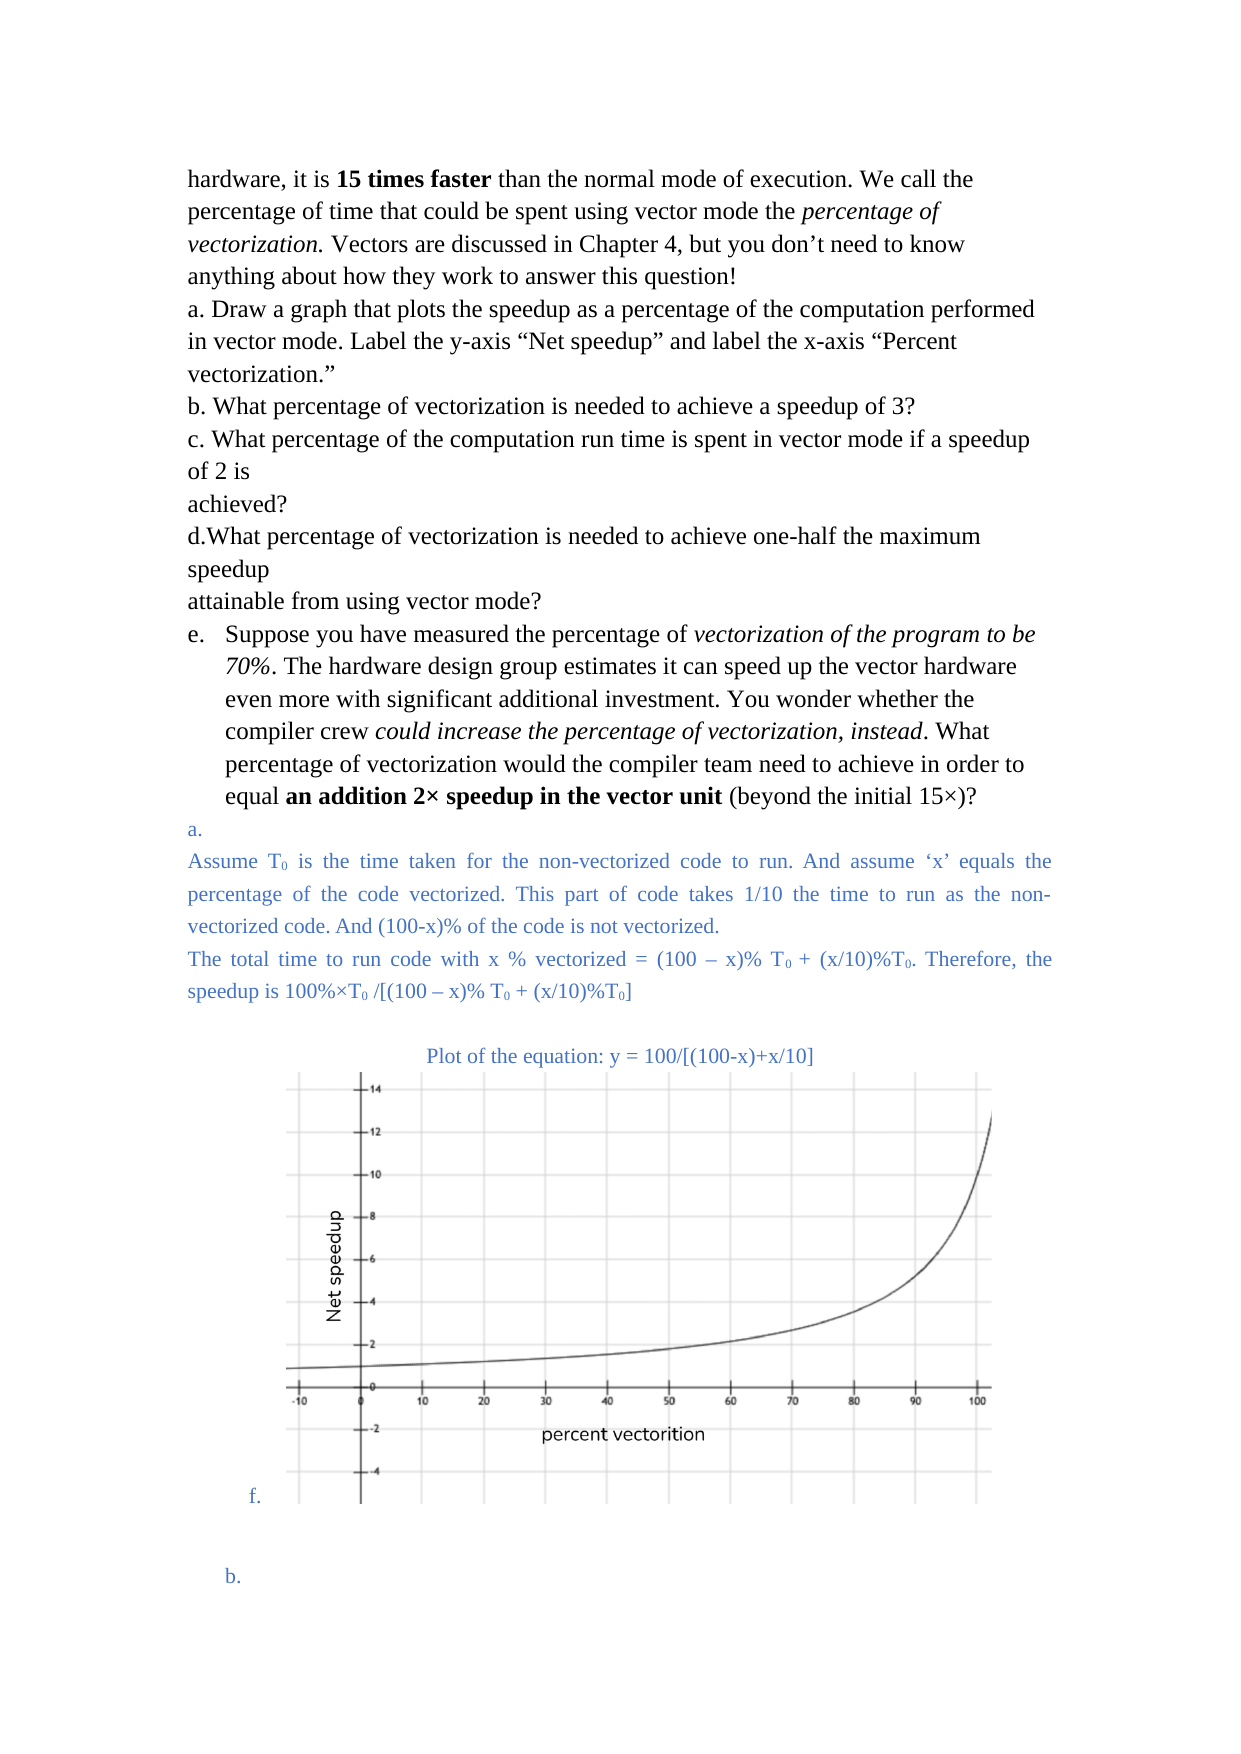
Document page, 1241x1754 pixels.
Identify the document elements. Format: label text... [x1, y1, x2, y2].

text Assume T0 is the time taken for the non-vectorized code to run. And assume ‘x’ equals the percentage of the code vectorized. This part of code takes 1/10 the time to run as the non-vectorized code. And (100-x)% of the code is not vectorized. [187, 844, 1053, 942]
list Suppose you have measured the percentage of vectorization of the program to be 70%. The hardware design group estimates it can speed up the vector hardware even more with significant additional investment. You wonder whether the compiler crew could increase the percentage of vectorization, instead. What percentage of vectorization would the compiler team need to achieve in order to equal an addition 2× speedup in the vector unit (beyond the initial 15×)? [187, 617, 1053, 812]
text d.What percentage of vectorization is needed to achieve one-half the maximum speedup [187, 519, 1053, 584]
list b. [225, 1559, 1053, 1592]
text attainable from using vector mode? [187, 584, 1053, 617]
text achieved? [187, 487, 1053, 519]
text Plot of the equation: y = 100/[(100-x)+x/10] [187, 1039, 1053, 1072]
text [187, 162, 1053, 292]
text The total time to run code with x % vectorized = (100 – x)% T0 + (x/10)%T0. Therefore, the speedup is 100%×T0 /[(100 – x)% T0 + (x/10)%T0] [187, 942, 1053, 1007]
text b. What percentage of vectorization is needed to achieve a speedup of 3? [187, 389, 1053, 422]
text a. [187, 812, 1053, 844]
text a. Draw a graph that plots the speedup as a percentage of the computation performed in vector mode. Label the y-axis “Net speedup” and label the x-axis “Percent vectorization.” [187, 292, 1053, 389]
text c. What percentage of the computation run time is spent in vector mode if a speedup of 2 is [187, 422, 1053, 487]
picture [286, 1072, 992, 1504]
